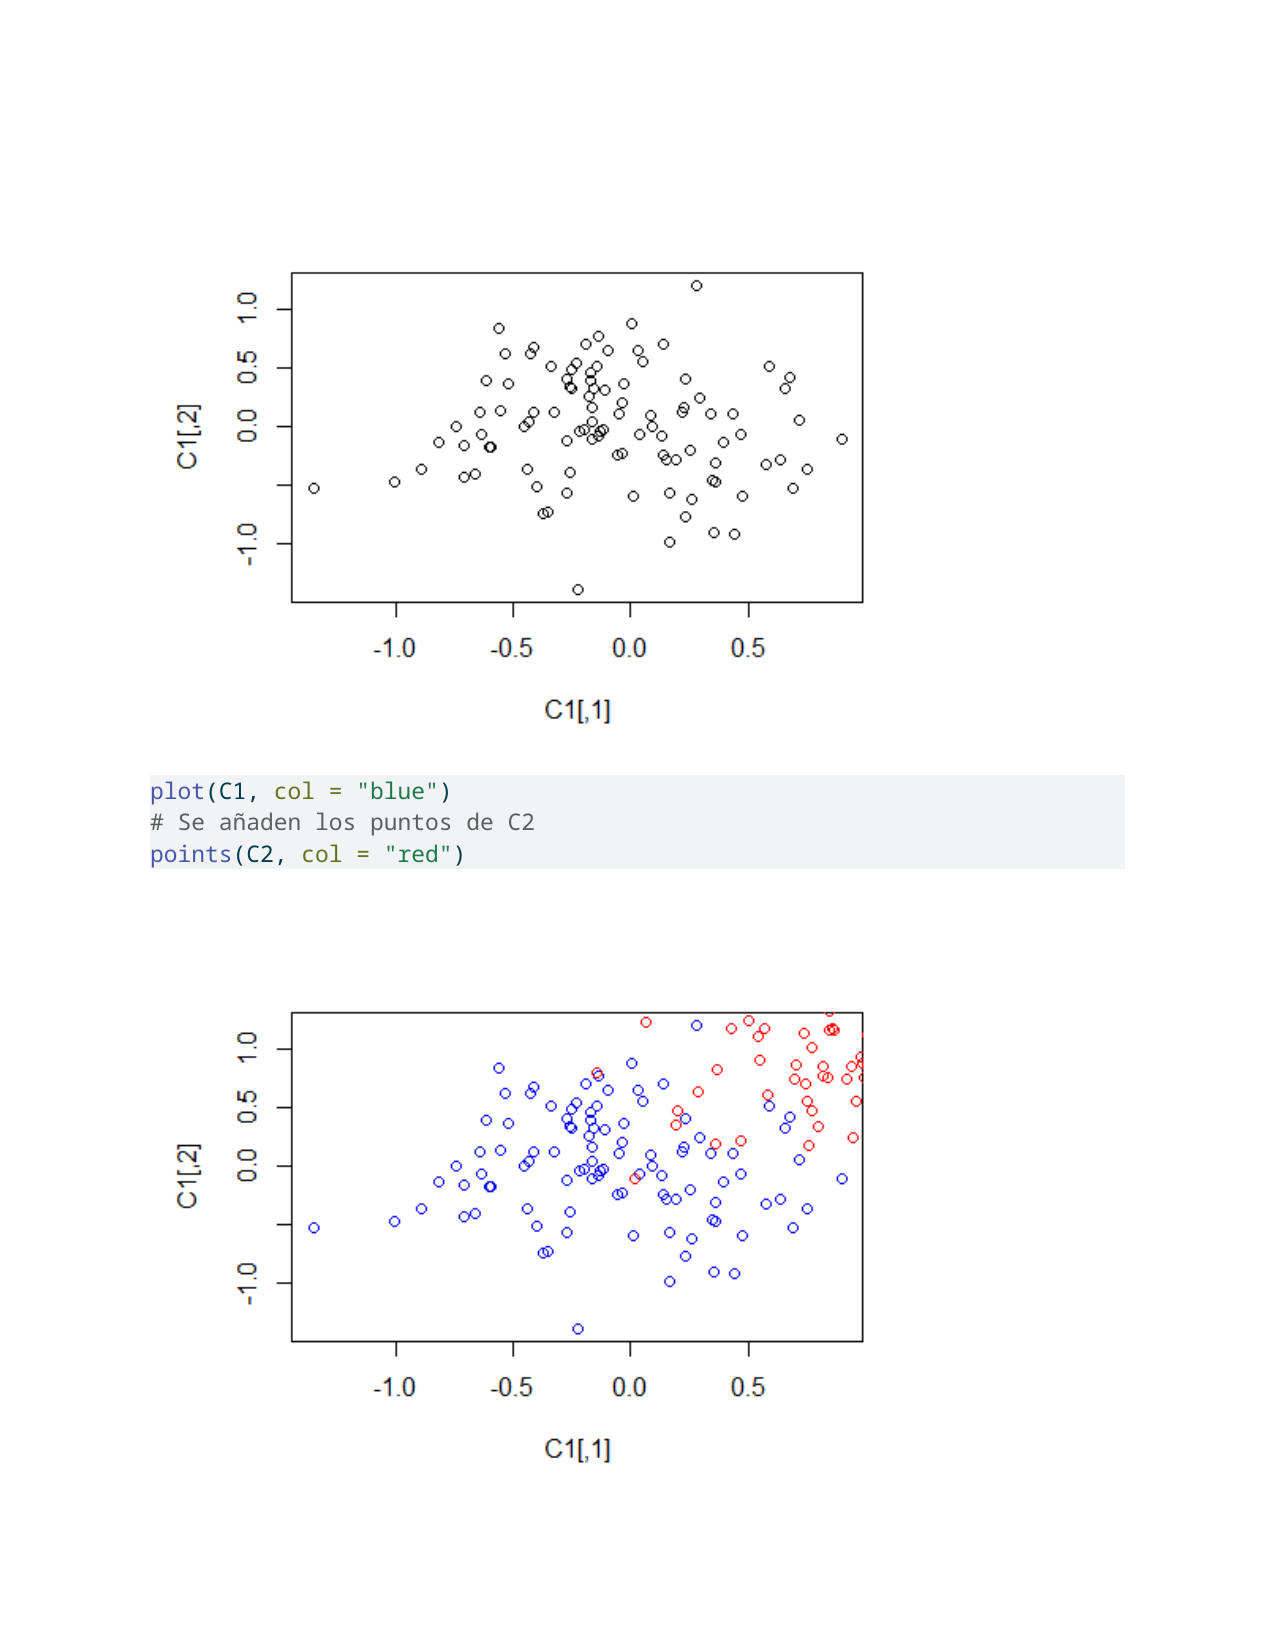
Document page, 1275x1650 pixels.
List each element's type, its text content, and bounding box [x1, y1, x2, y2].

picture [168, 889, 927, 1496]
text plot(C1, col = "blue") # Se añaden los puntos de C2 points(C2, col = "red") [452, 775, 1125, 869]
picture [168, 150, 927, 757]
